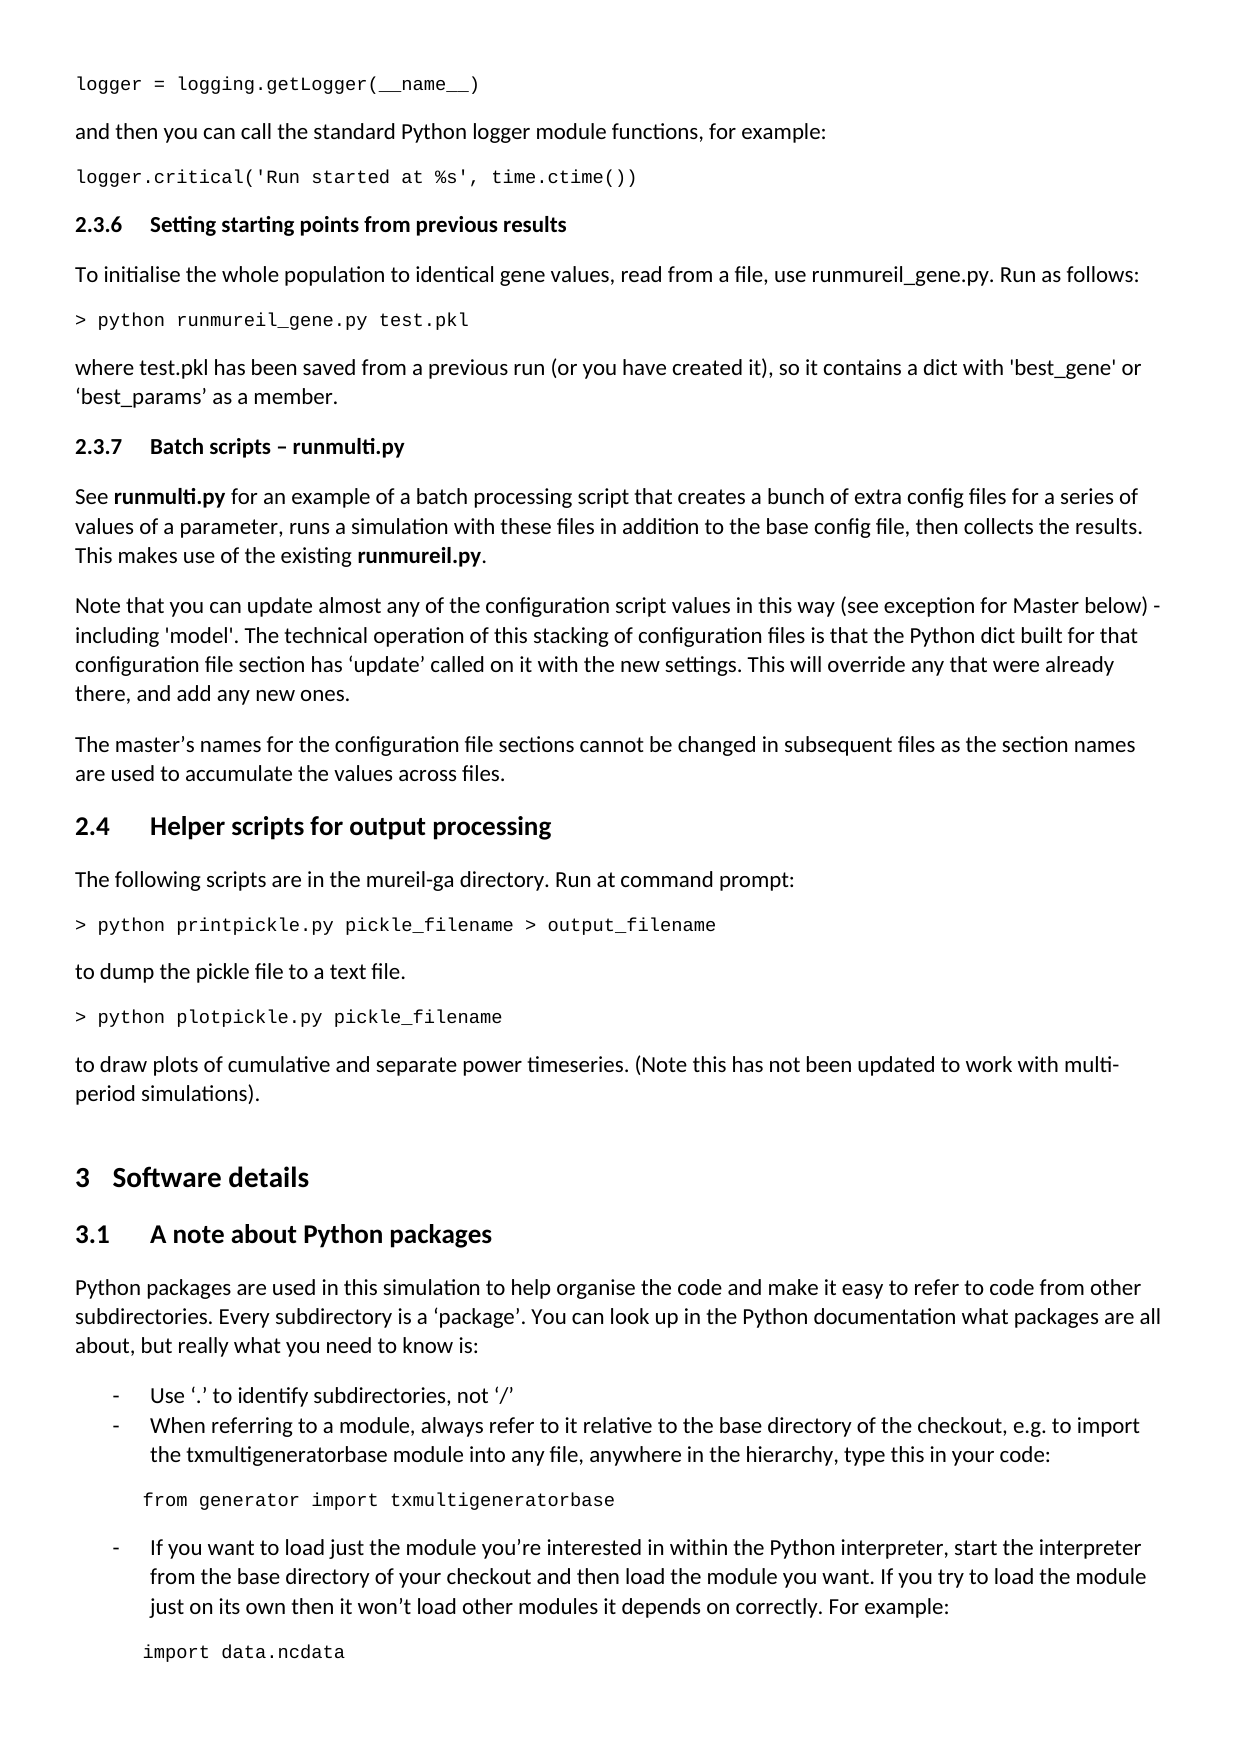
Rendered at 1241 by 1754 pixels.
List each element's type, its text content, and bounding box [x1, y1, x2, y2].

text The master’s names for the configuration file sections cannot be changed in subsequent files as the section names are used to accumulate the values across files. [75, 730, 1165, 787]
text logger = logging.getLogger(__name__) [75, 75, 1165, 96]
subtitle Helper scripts for output processing [75, 809, 1165, 842]
text to dump the pickle file to a text file. [75, 957, 1165, 986]
text where test.pkl has been saved from a previous run (or you have created it), so it contains a dict with 'best_gene' or ‘best_params’ as a member. [75, 353, 1165, 410]
text See runmulti.py for an example of a batch processing script that creates a bunch of extra config files for a series of values of a parameter, runs a simulation with these files in addition to the base config file, then collects the results. This makes use of the existing runmureil.py. [75, 482, 1165, 569]
text from generator import txmultigeneratorbase [75, 1491, 1165, 1512]
subtitle Batch scripts – runmulti.py [75, 432, 1165, 460]
text > python runmureil_gene.py test.pkl [75, 311, 1165, 332]
list When referring to a module, always refer to it relative to the base directory of the checkout, e.g. to import the txmultigeneratorbase module into any file, anywhere in the hierarchy, type this in your code: [112, 1411, 1165, 1468]
text To initialise the whole population to identical gene values, read from a file, use runmureil_gene.py. Run as follows: [75, 260, 1165, 288]
text and then you can call the standard Python logger module functions, for example: [75, 117, 1165, 145]
list If you want to load just the module you’re interested in within the Python interpreter, start the interpreter from the base directory of your checkout and then load the module you want. If you try to load the module just on its own then it won’t load other modules it depends on correctly. For example: [112, 1533, 1165, 1620]
list Use ‘.’ to identify subdirectories, not ‘/’ [112, 1382, 1165, 1409]
text Python packages are used in this simulation to help organise the code and make it easy to refer to code from other subdirectories. Every subdirectory is a ‘package’. You can look up in the Python documentation what packages are all about, but really what you need to know is: [75, 1273, 1165, 1359]
subtitle Setting starting points from previous results [75, 210, 1165, 238]
text > python plotpickle.py pickle_filename [75, 1008, 1165, 1029]
subtitle Software details [75, 1159, 1165, 1194]
text import data.ncdata [75, 1642, 1165, 1664]
text > python printpickle.py pickle_filename > output_filename [75, 915, 1165, 937]
text to draw plots of cumulative and separate power timeseries. (Note this has not been updated to work with multi-period simulations). [75, 1050, 1165, 1108]
text Note that you can update almost any of the configuration script values in this way (see exception for Master below) - including 'model'. The technical operation of this stacking of configuration files is that the Python dict built for that configuration file section has ‘update’ called on it with the new settings. This will override any that were already there, and add any new ones. [75, 591, 1165, 708]
text logger.critical('Run started at %s', time.ctime()) [75, 168, 1165, 189]
text The following scripts are in the mureil-ga directory. Run at command prompt: [75, 865, 1165, 893]
subtitle A note about Python packages [75, 1217, 1165, 1250]
